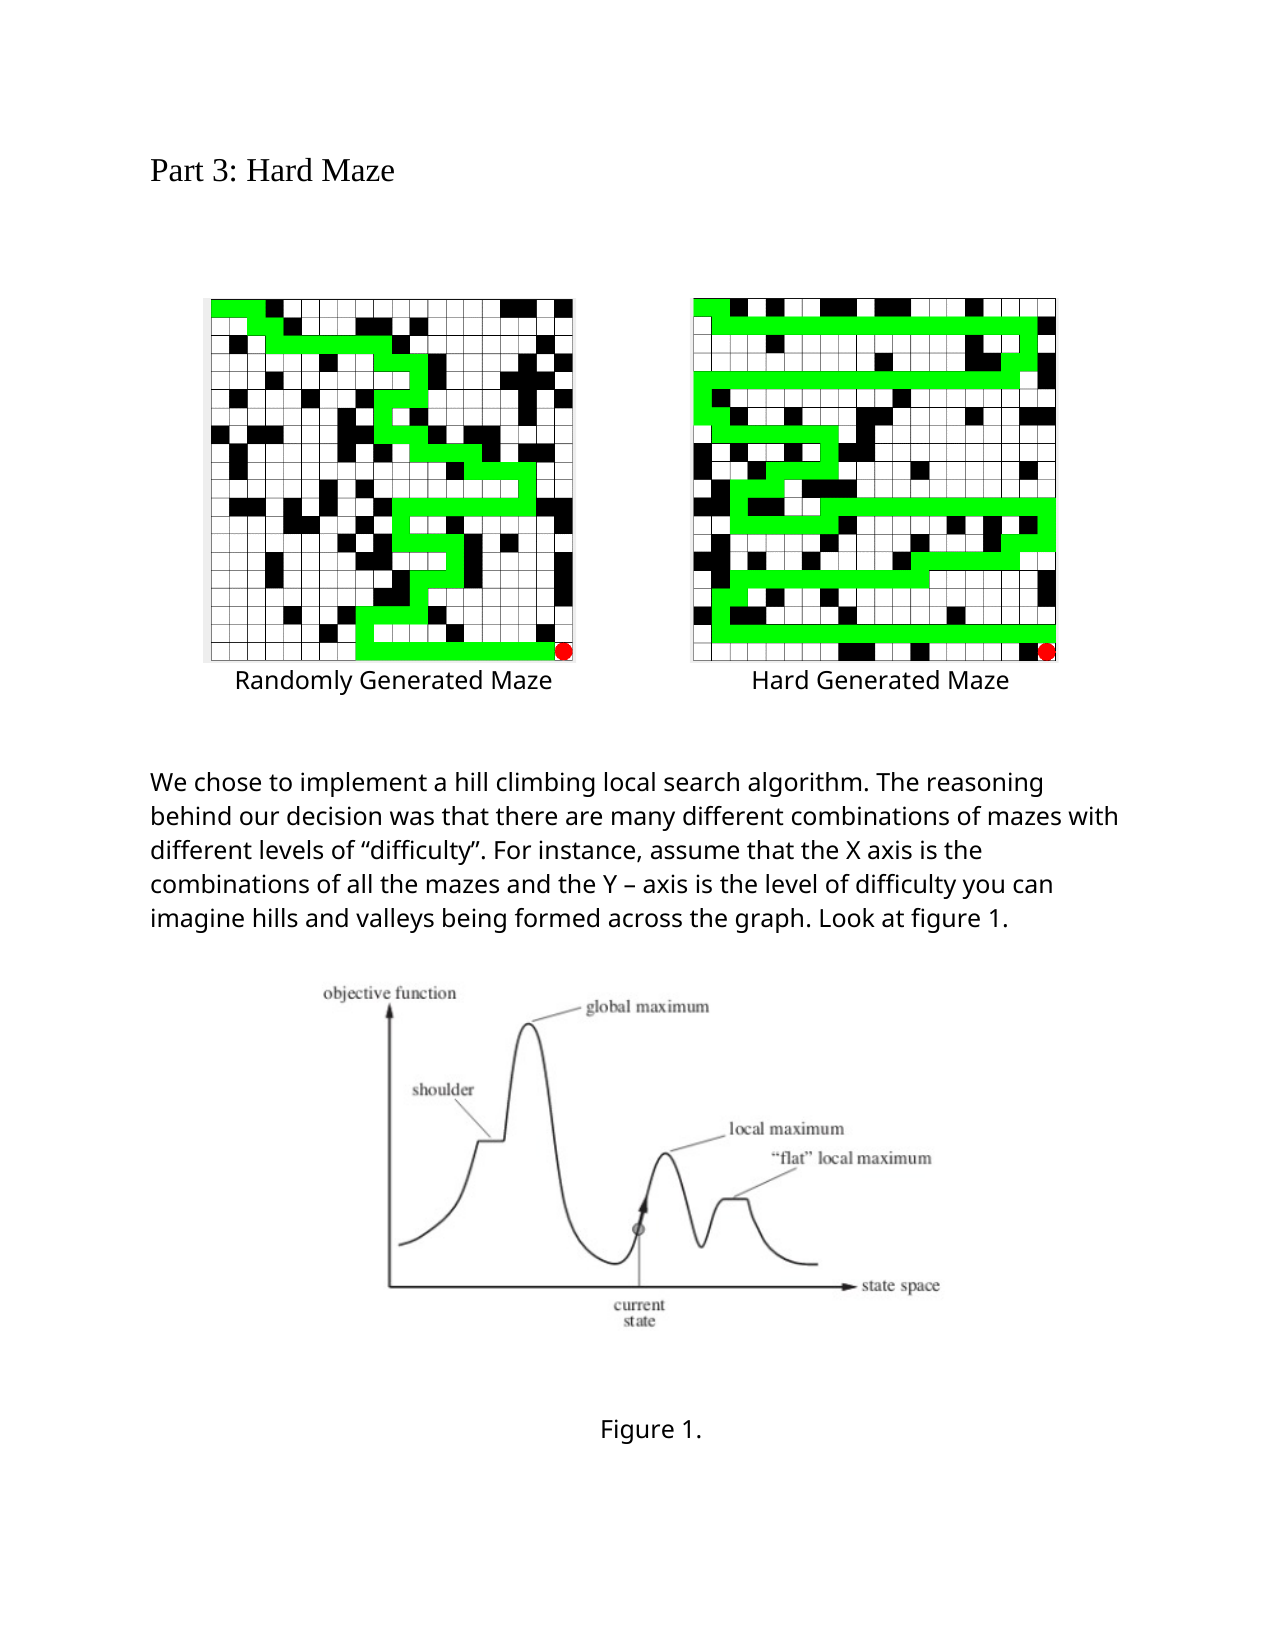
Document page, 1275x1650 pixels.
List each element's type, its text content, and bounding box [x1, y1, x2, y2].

table_header Hard Generated Maze [637, 284, 1124, 731]
text We chose to implement a hill climbing local search algorithm. The reasoning behind our decision was that there are many different combinations of mazes with different levels of “difficulty”. For instance, assume that the X axis is the combinations of all the mazes and the Y – axis is the level of difficulty you can imagine hills and valleys being formed across the graph. Look at figure 1. [150, 765, 1125, 935]
picture [312, 972, 969, 1336]
picture [689, 298, 1059, 663]
picture [203, 298, 577, 663]
text Part 3: Hard Maze [150, 150, 1125, 188]
table_header Randomly Generated Maze [150, 284, 637, 731]
text Figure 1. [225, 1412, 1125, 1446]
